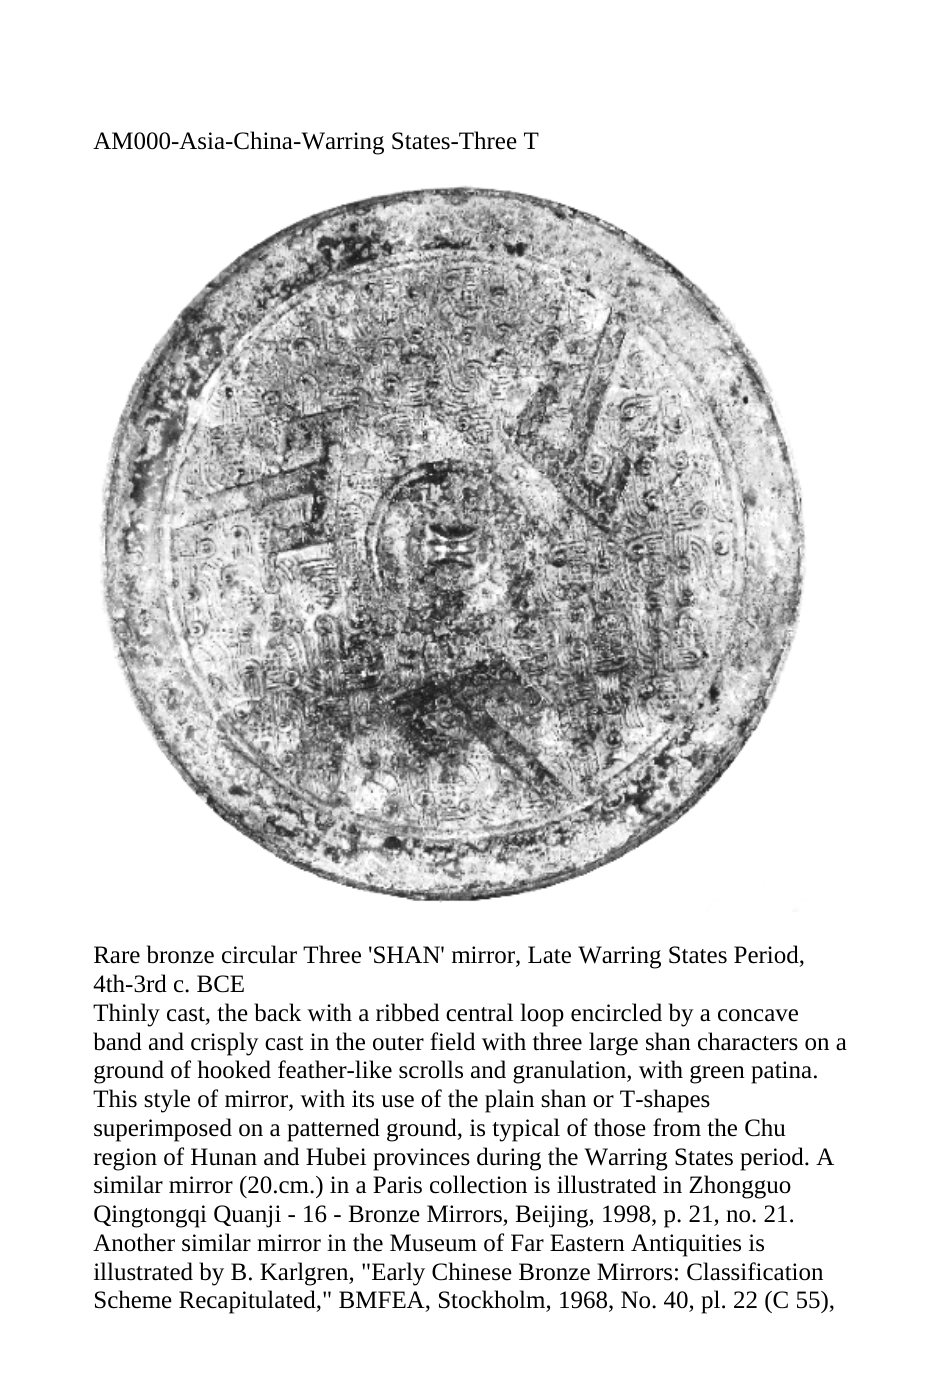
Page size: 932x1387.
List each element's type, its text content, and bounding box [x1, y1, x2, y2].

picture [93, 183, 814, 912]
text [93, 940, 849, 1314]
text AM000-Asia-China-Warring States-Three T [93, 126, 849, 155]
